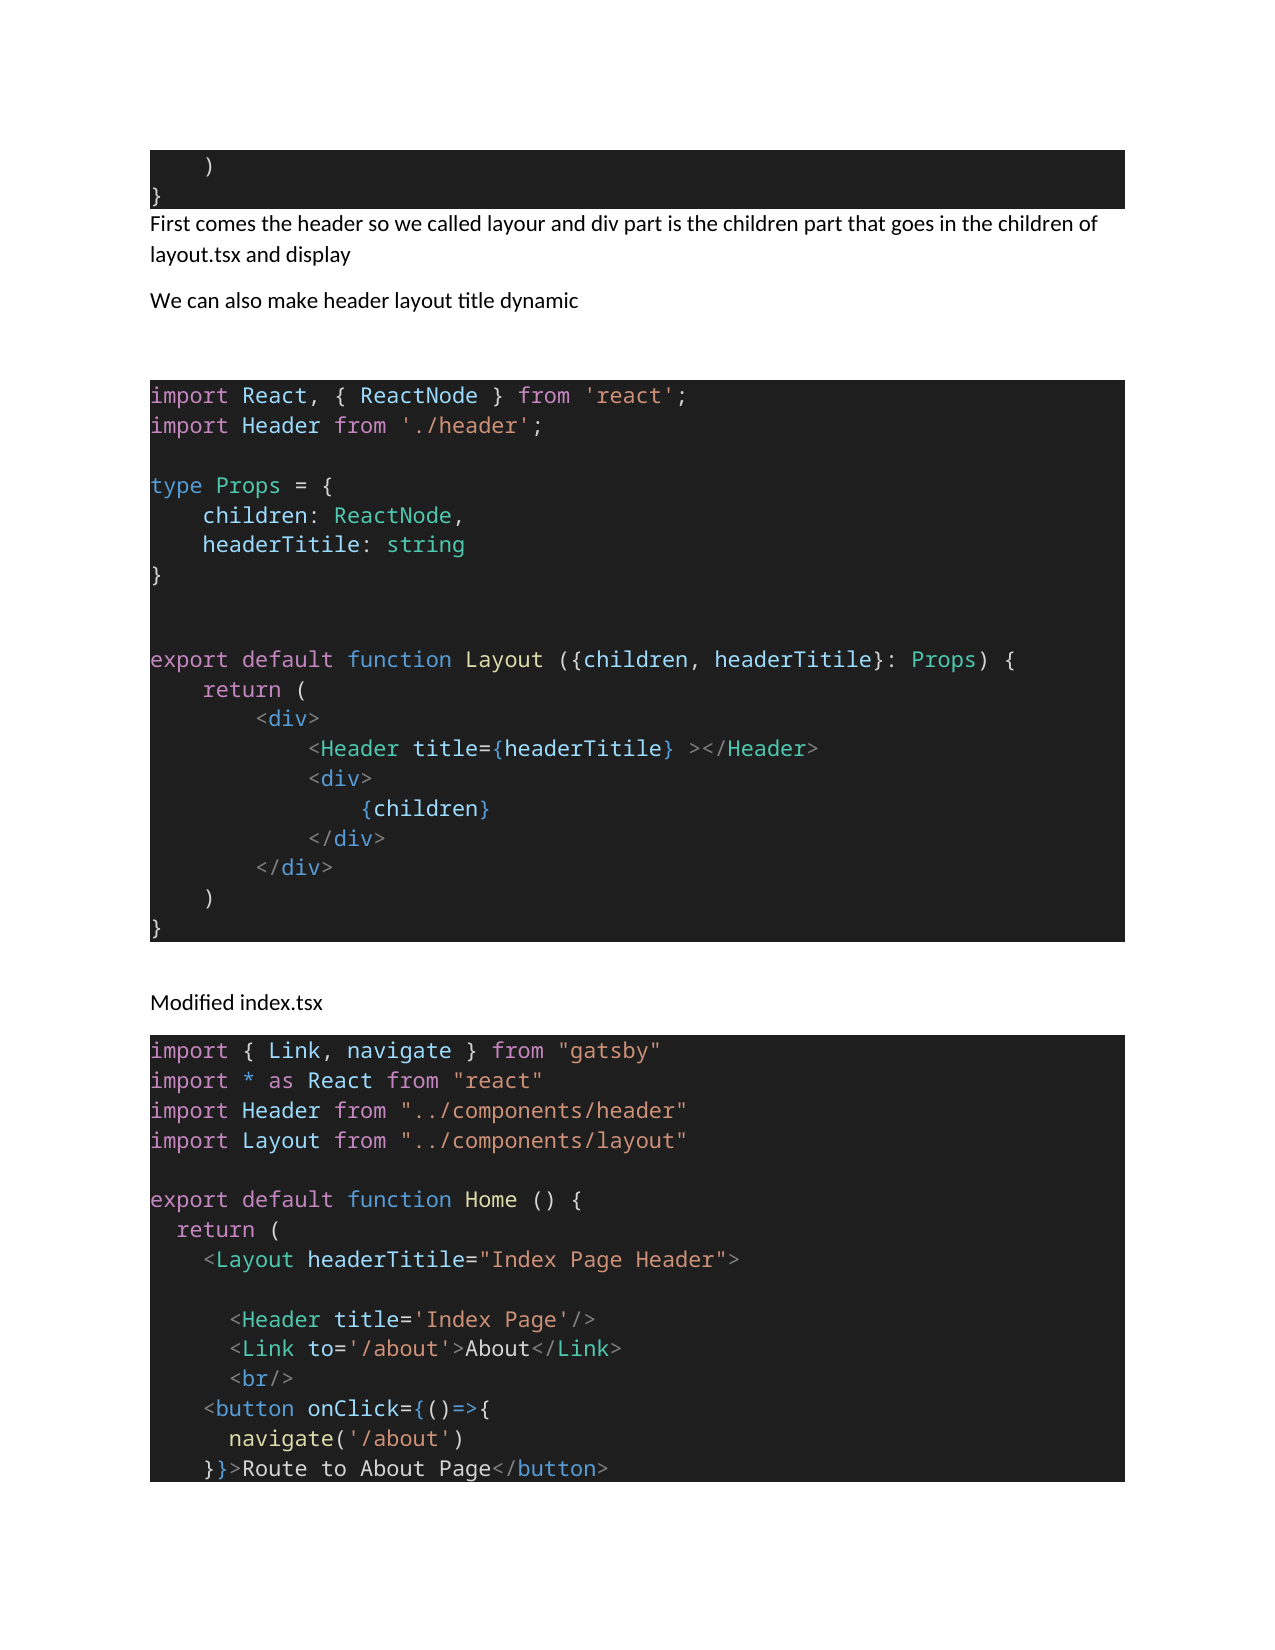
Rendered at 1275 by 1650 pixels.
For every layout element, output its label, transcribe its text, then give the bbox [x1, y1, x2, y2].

text <Header title={headerTitile} ></Header> [150, 733, 1125, 763]
text Modified index.tsx [150, 988, 1125, 1017]
text import * as React from "react" [150, 1065, 1125, 1095]
text navigate('/about') [150, 1423, 1125, 1452]
text export default function Home () { [150, 1184, 1125, 1214]
text ) [150, 882, 1125, 912]
text import Header from "../components/header" [150, 1095, 1125, 1125]
text import Header from './header'; [150, 410, 1125, 440]
text <Header title='Index Page'/> [150, 1303, 1125, 1333]
text <Layout headerTitile="Index Page Header"> [150, 1244, 1125, 1274]
text ) [150, 150, 1125, 180]
text We can also make header layout title dynamic [150, 287, 1125, 315]
text </div> [150, 852, 1125, 882]
text First comes the header so we called layour and div part is the children part that goes in the children of layout.tsx and display [150, 209, 1125, 268]
text children: ReactNode, [150, 499, 1125, 529]
text import { Link, navigate } from "gatsby" [150, 1035, 1125, 1065]
text <br/> [150, 1363, 1125, 1393]
text } [150, 559, 1125, 589]
text export default function Layout ({children, headerTitile}: Props) { [150, 644, 1125, 673]
text }}>Route to About Page</button> [150, 1452, 1125, 1482]
text <button onClick={()=>{ [150, 1393, 1125, 1423]
text } [150, 912, 1125, 942]
text <div> [150, 703, 1125, 733]
text {children} [150, 793, 1125, 822]
text <Link to='/about'>About</Link> [150, 1333, 1125, 1363]
text <div> [150, 763, 1125, 793]
text headerTitile: string [150, 529, 1125, 559]
text </div> [150, 822, 1125, 852]
text } [150, 180, 1125, 209]
text type Props = { [150, 470, 1125, 499]
text import React, { ReactNode } from 'react'; [150, 380, 1125, 410]
text return ( [150, 1214, 1125, 1244]
text return ( [150, 673, 1125, 703]
text import Layout from "../components/layout" [150, 1125, 1125, 1154]
